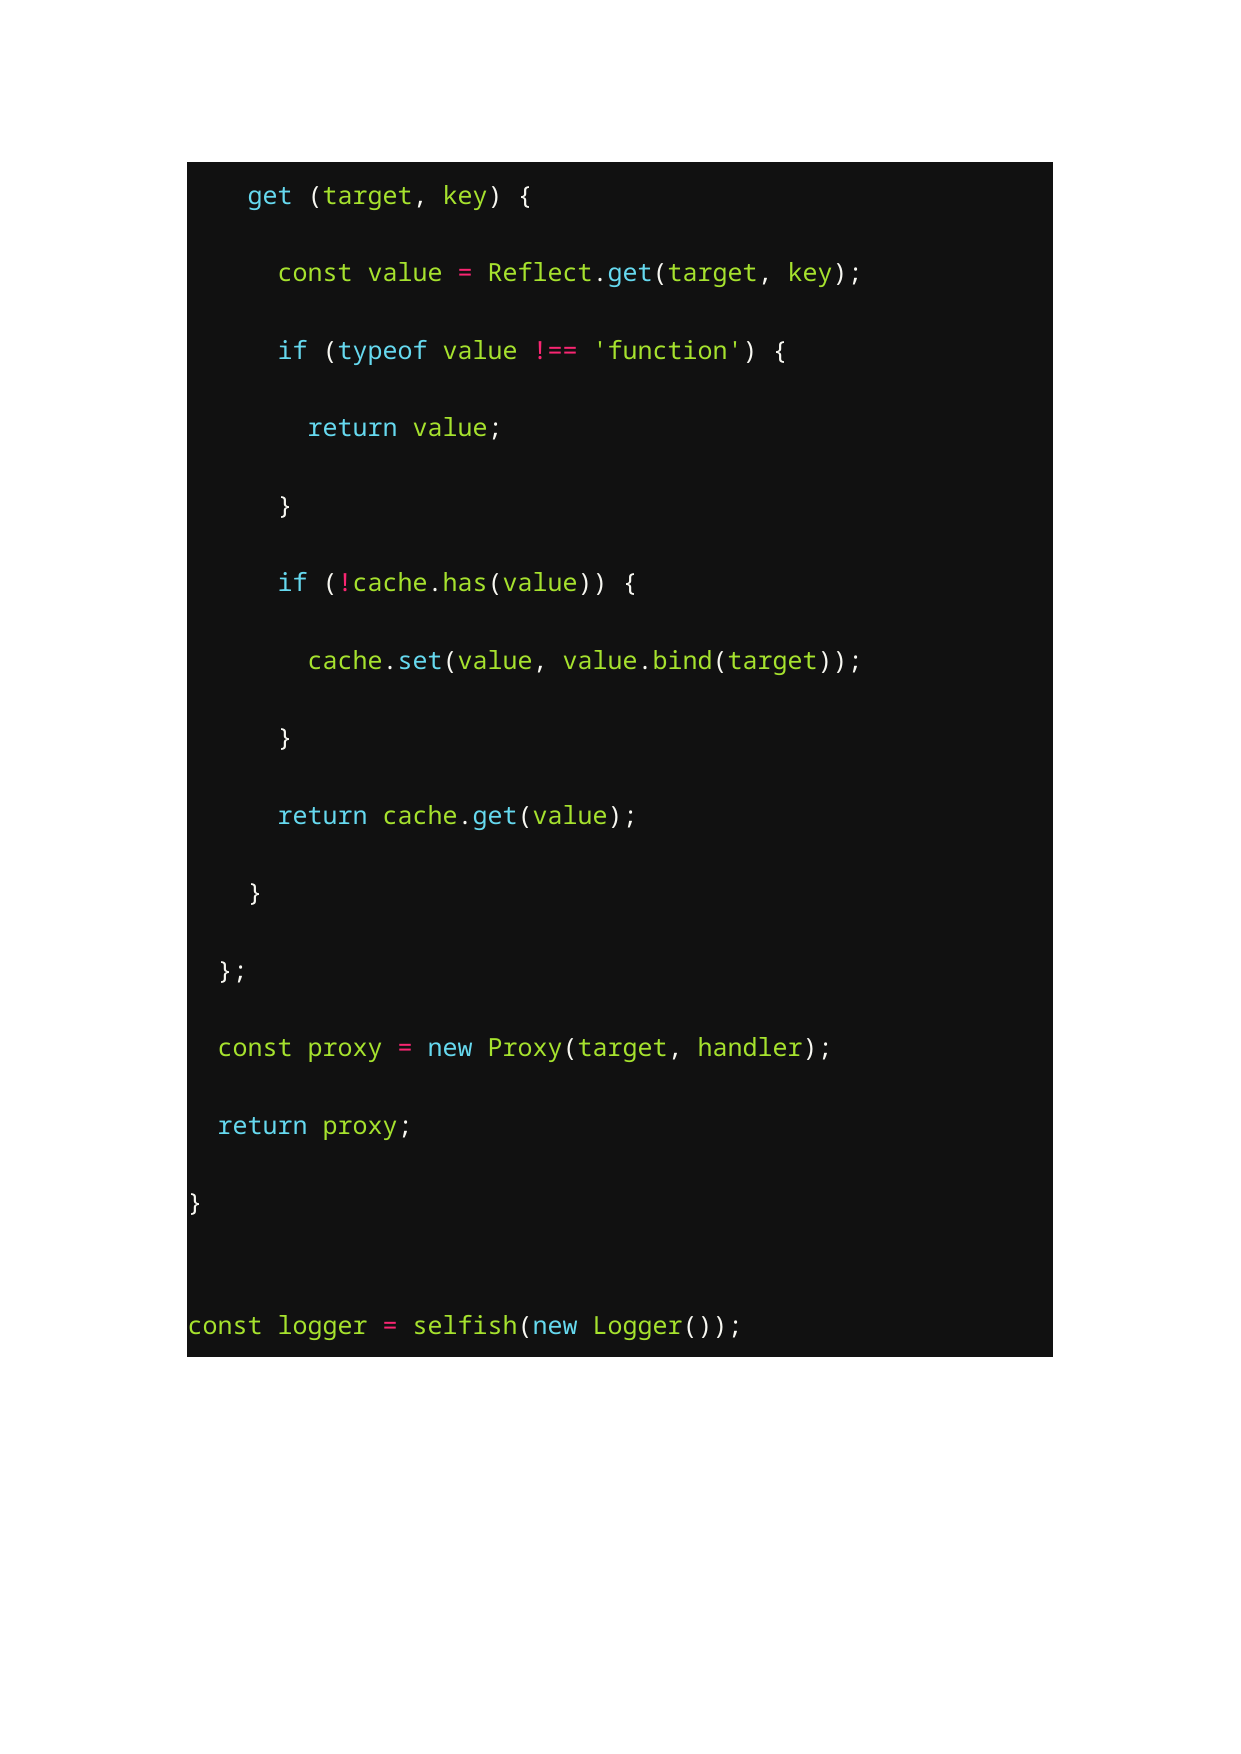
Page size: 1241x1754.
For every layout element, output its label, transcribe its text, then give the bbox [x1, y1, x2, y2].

text get (target, key) { [187, 162, 1053, 227]
text const logger = selfish(new Logger()); [187, 1292, 1053, 1357]
text } [187, 704, 1053, 769]
text }; [187, 937, 1053, 1002]
text } [187, 859, 1053, 924]
text if (typeof value !== 'function') { [187, 317, 1053, 382]
text return proxy; [187, 1092, 1053, 1157]
text const value = Reflect.get(target, key); [187, 239, 1053, 304]
text return cache.get(value); [187, 782, 1053, 847]
text return value; [187, 394, 1053, 459]
text if (!cache.has(value)) { [187, 549, 1053, 614]
text cache.set(value, value.bind(target)); [187, 627, 1053, 692]
text } [187, 1169, 1053, 1234]
text } [187, 472, 1053, 537]
text const proxy = new Proxy(target, handler); [187, 1014, 1053, 1079]
